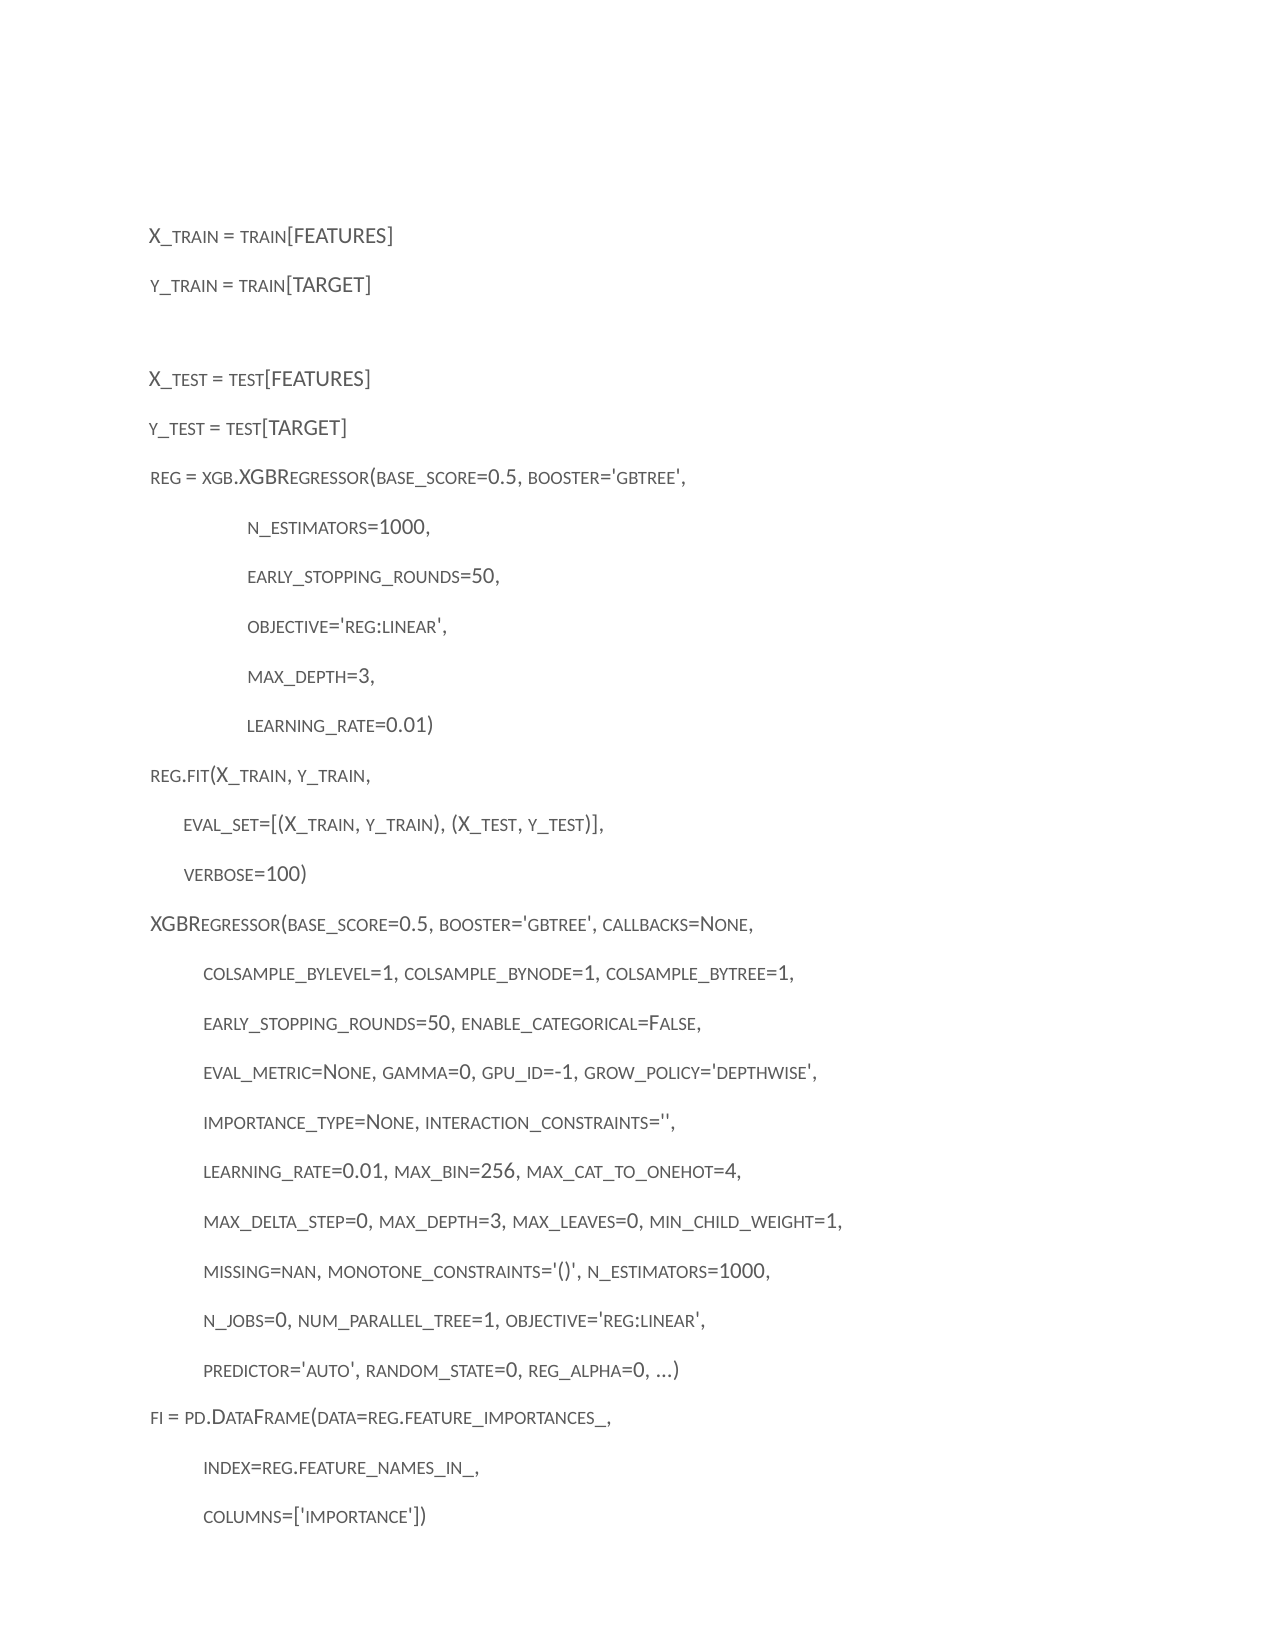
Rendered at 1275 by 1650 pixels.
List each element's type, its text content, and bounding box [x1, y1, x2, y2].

text EARLY_STOPPING_ROUNDS=50, ENABLE_CATEGORICAL=FALSE, [203, 1008, 913, 1036]
text Y_TEST = TEST[TARGET] [148, 413, 1127, 441]
text INDEX=REG.FEATURE_NAMES_IN_, [203, 1452, 913, 1480]
text IMPORTANCE_TYPE=NONE, INTERACTION_CONSTRAINTS='', [203, 1107, 913, 1135]
text N_JOBS=0, NUM_PARALLEL_TREE=1, OBJECTIVE='REG:LINEAR', [203, 1305, 913, 1333]
text FI = PD.DATAFRAME(DATA=REG.FEATURE_IMPORTANCES_, [150, 1402, 913, 1430]
text XGBREGRESSOR(BASE_SCORE=0.5, BOOSTER='GBTREE', CALLBACKS=NONE, [150, 909, 913, 937]
text LEARNING_RATE=0.01, MAX_BIN=256, MAX_CAT_TO_ONEHOT=4, [203, 1157, 913, 1184]
text REG.FIT(X_TRAIN, Y_TRAIN, [150, 760, 913, 788]
text EVAL_SET=[(X_TRAIN, Y_TRAIN), (X_TEST, Y_TEST)], [183, 809, 913, 837]
text MISSING=NAN, MONOTONE_CONSTRAINTS='()', N_ESTIMATORS=1000, [203, 1256, 913, 1284]
text X_TEST = TEST[FEATURES] [148, 364, 1127, 392]
text LEARNING_RATE=0.01) [247, 710, 913, 738]
text EARLY_STOPPING_ROUNDS=50, [247, 562, 913, 589]
text MAX_DELTA_STEP=0, MAX_DEPTH=3, MAX_LEAVES=0, MIN_CHILD_WEIGHT=1, [203, 1206, 913, 1234]
text EVAL_METRIC=NONE, GAMMA=0, GPU_ID=-1, GROW_POLICY='DEPTHWISE', [203, 1057, 913, 1085]
text REG = XGB.XGBREGRESSOR(BASE_SCORE=0.5, BOOSTER='GBTREE', [150, 462, 913, 490]
text VERBOSE=100) [183, 859, 913, 887]
text PREDICTOR='AUTO', RANDOM_STATE=0, REG_ALPHA=0, ...) [203, 1355, 913, 1383]
text COLUMNS=['IMPORTANCE']) [203, 1502, 913, 1529]
text Y_TRAIN = TRAIN[TARGET] [150, 270, 913, 298]
text N_ESTIMATORS=1000, [247, 512, 913, 540]
text X_TRAIN = TRAIN[FEATURES] [148, 221, 1127, 249]
text COLSAMPLE_BYLEVEL=1, COLSAMPLE_BYNODE=1, COLSAMPLE_BYTREE=1, [203, 958, 913, 986]
text OBJECTIVE='REG:LINEAR', [247, 611, 913, 639]
text MAX_DEPTH=3, [247, 661, 913, 689]
